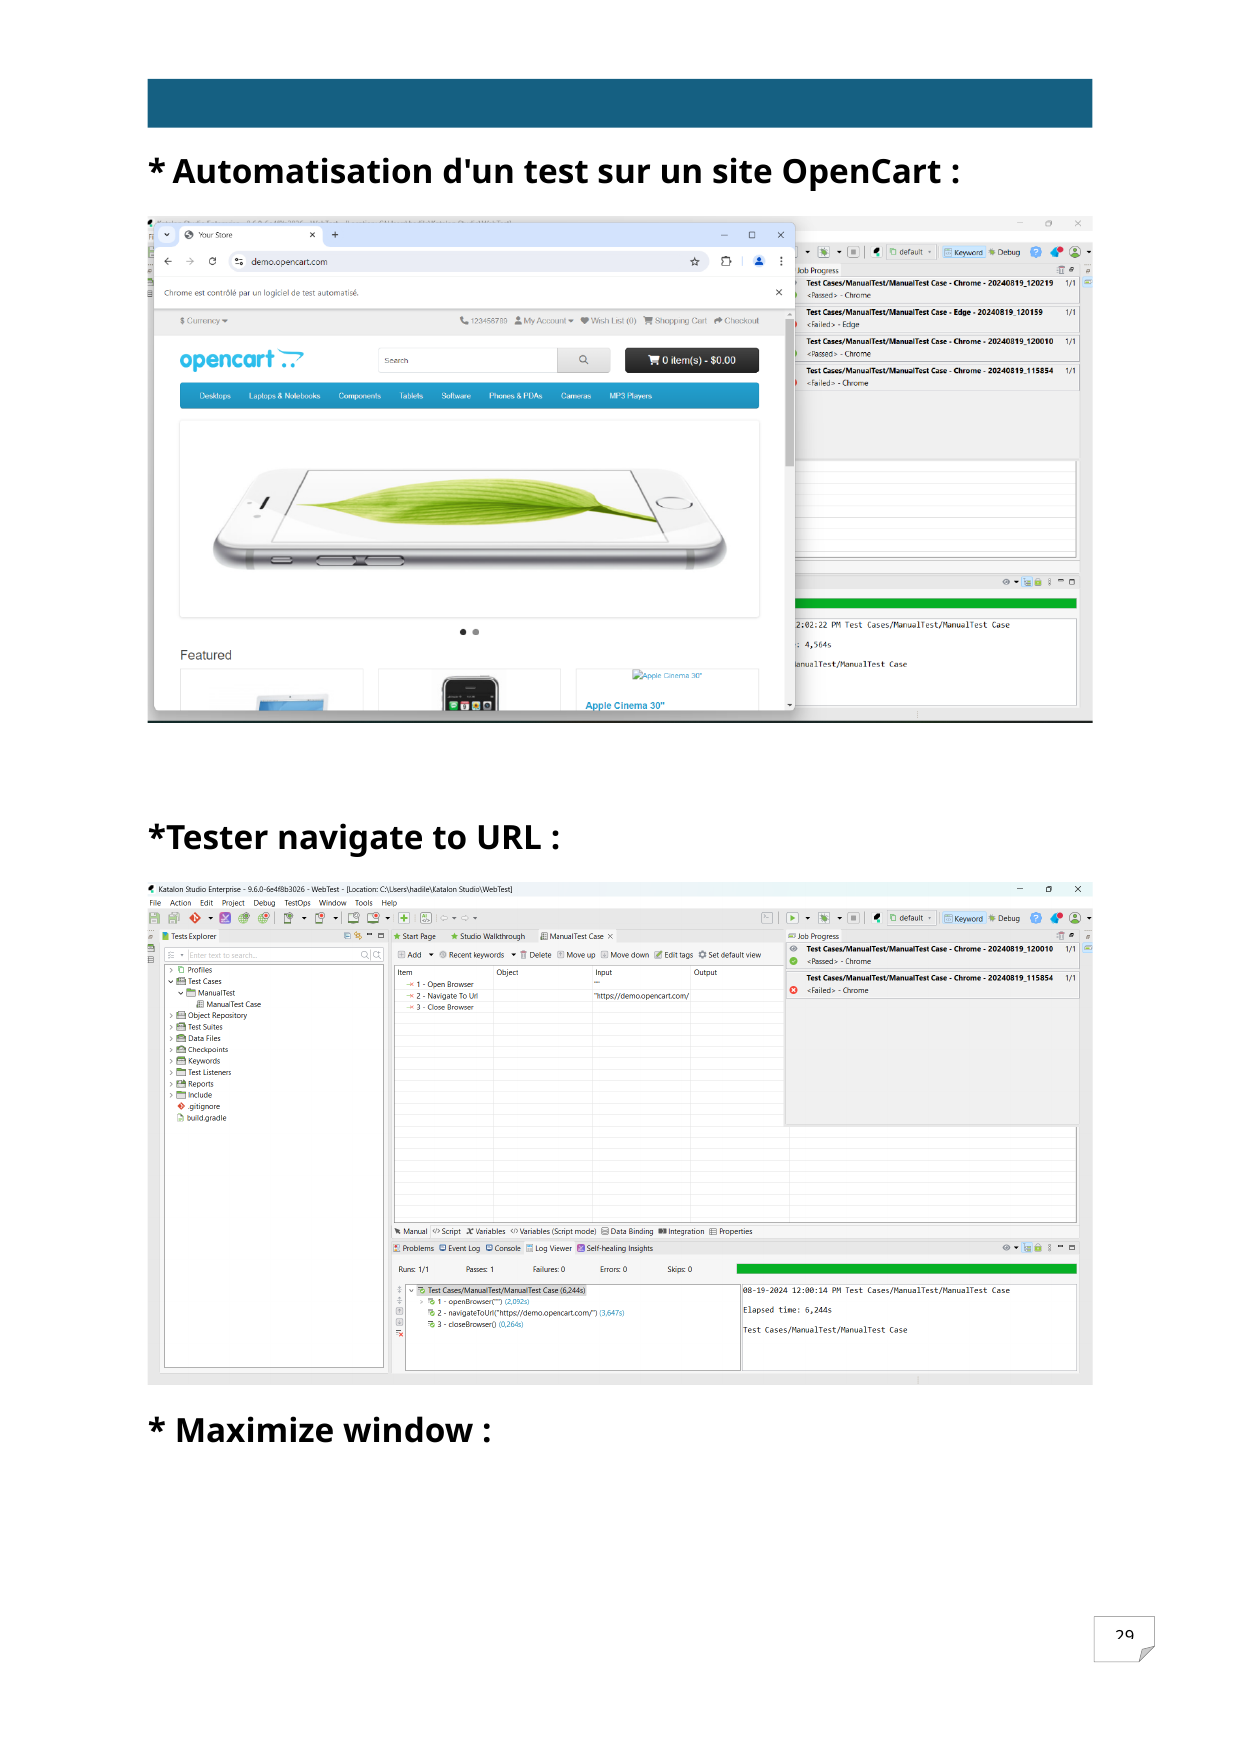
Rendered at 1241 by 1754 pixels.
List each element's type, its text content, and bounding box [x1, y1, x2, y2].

text * Automatisation d'un test sur un site OpenCart : [148, 148, 1093, 193]
picture [147, 216, 1093, 723]
picture [147, 882, 1093, 1385]
text * Maximize window : [148, 1407, 1093, 1452]
text *Tester navigate to URL : [148, 813, 1093, 859]
